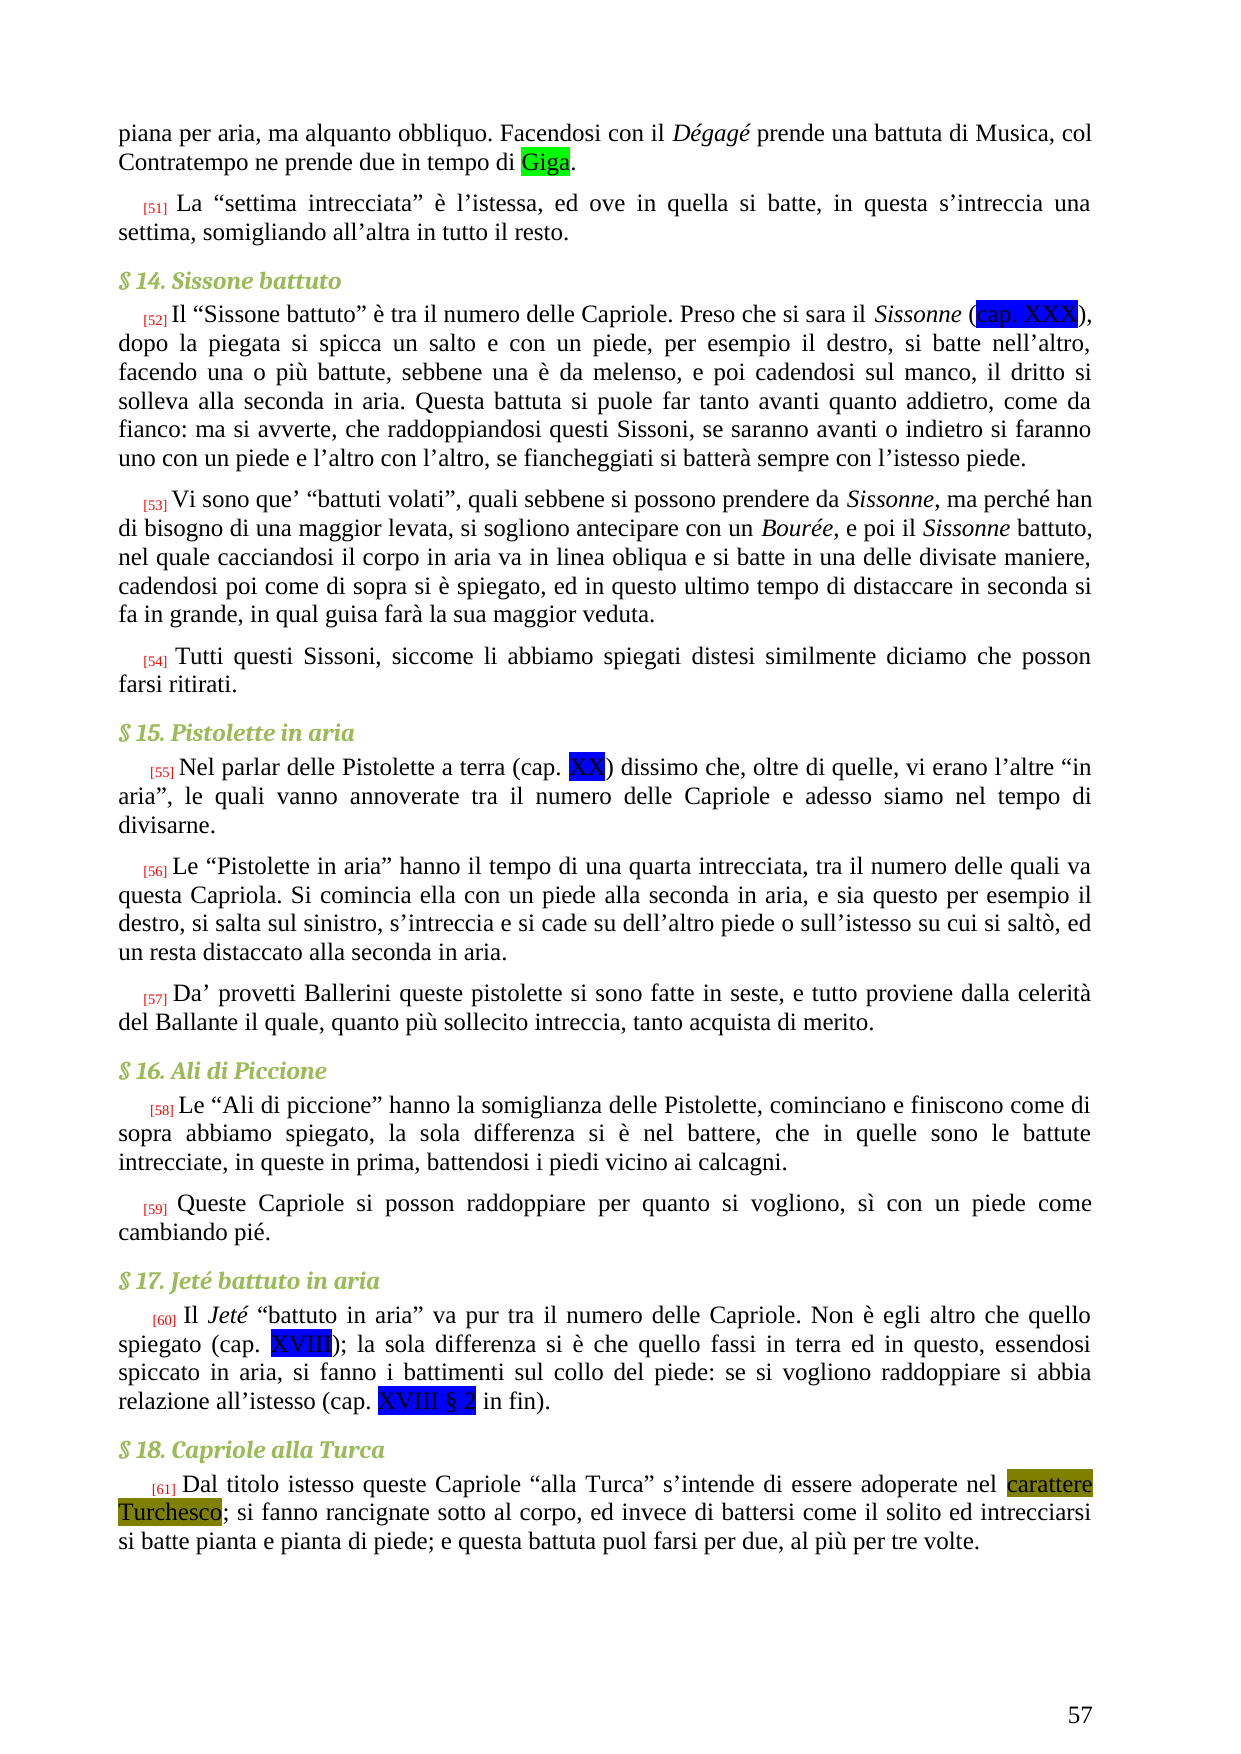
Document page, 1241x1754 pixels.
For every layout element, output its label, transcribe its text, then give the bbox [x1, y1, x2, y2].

subtitle § 15. Pistolette in aria [118, 719, 1093, 748]
text [52] Il “Sissone battuto” è tra il numero delle Capriole. Preso che si sara il Sissonne (cap. XXX), dopo la piegata si spicca un salto e con un piede, per esempio il destro, si batte nell’altro, facendo una o più battute, sebbene una è da melenso, e poi cadendosi sul manco, il dritto si solleva alla seconda in aria. Questa battuta si puole far tanto avanti quanto addietro, come da fianco: ma si avverte, che raddoppiandosi questi Sissoni, se saranno avanti o indietro si faranno uno con un piede e l’altro con l’altro, se fiancheggiati si batterà sempre con l’istesso piede. [118, 299, 1093, 472]
text [57] Da’ provetti Ballerini queste pistolette si sono fatte in seste, e tutto proviene dalla celerità del Ballante il quale, quanto più sollecito intreccia, tanto acquista di merito. [118, 978, 1093, 1036]
text [51] La “settima intrecciata” è l’istessa, ed ove in quella si batte, in questa s’intreccia una settima, somigliando all’altra in tutto il resto. [118, 188, 1093, 246]
subtitle § 16. Ali di Piccione [118, 1057, 1093, 1086]
text [60] Il Jeté “battuto in aria” va pur tra il numero delle Capriole. Non è egli altro che quello spiegato (cap. XVIII); la sola differenza si è che quello fassi in terra ed in questo, essendosi spiccato in aria, si fanno i battimenti sul collo del piede: se si vogliono raddoppiare si abbia relazione all’istesso (cap. XVIII § 2 in fin). [118, 1300, 1093, 1415]
text [61] Dal titolo istesso queste Capriole “alla Turca” s’intende di essere adoperate nel carattere Turchesco; si fanno rancignate sotto al corpo, ed invece di battersi come il solito ed intrecciarsi si batte pianta e pianta di piede; e questa battuta puol farsi per due, al più per tre volte. [118, 1469, 1093, 1555]
subtitle § 14. Sissone battuto [118, 267, 1093, 295]
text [118, 118, 1093, 176]
text [55] Nel parlar delle Pistolette a terra (cap. XX) dissimo che, oltre di quelle, vi erano l’altre “in aria”, le quali vanno annoverate tra il numero delle Capriole e adesso siamo nel tempo di divisarne. [118, 752, 1093, 838]
subtitle § 17. Jeté battuto in aria [118, 1267, 1093, 1296]
text [58] Le “Ali di piccione” hanno la somiglianza delle Pistolette, cominciano e finiscono come di sopra abbiamo spiegato, la sola differenza si è nel battere, che in quelle sono le battute intrecciate, in queste in prima, battendosi i piedi vicino ai calcagni. [118, 1090, 1093, 1176]
text [56] Le “Pistolette in aria” hanno il tempo di una quarta intrecciata, tra il numero delle quali va questa Capriola. Si comincia ella con un piede alla seconda in aria, e sia questo per esempio il destro, si salta sul sinistro, s’intreccia e si cade su dell’altro piede o sull’istesso su cui si saltò, ed un resta distaccato alla seconda in aria. [118, 851, 1093, 966]
subtitle § 18. Capriole alla Turca [118, 1436, 1093, 1464]
text [53] Vi sono que’ “battuti volati”, quali sebbene si possono prendere da Sissonne, ma perché han di bisogno di una maggior levata, si sogliono antecipare con un Bourée, e poi il Sissonne battuto, nel quale cacciandosi il corpo in aria va in linea obliqua e si batte in una delle divisate maniere, cadendosi poi come di sopra si è spiegato, ed in questo ultimo tempo di distaccare in seconda si fa in grande, in qual guisa farà la sua maggior veduta. [118, 484, 1093, 628]
text [54] Tutti questi Sissoni, siccome li abbiamo spiegati distesi similmente diciamo che posson farsi ritirati. [118, 641, 1093, 698]
text [59] Queste Capriole si posson raddoppiare per quanto si vogliono, sì con un piede come cambiando pié. [118, 1188, 1093, 1246]
